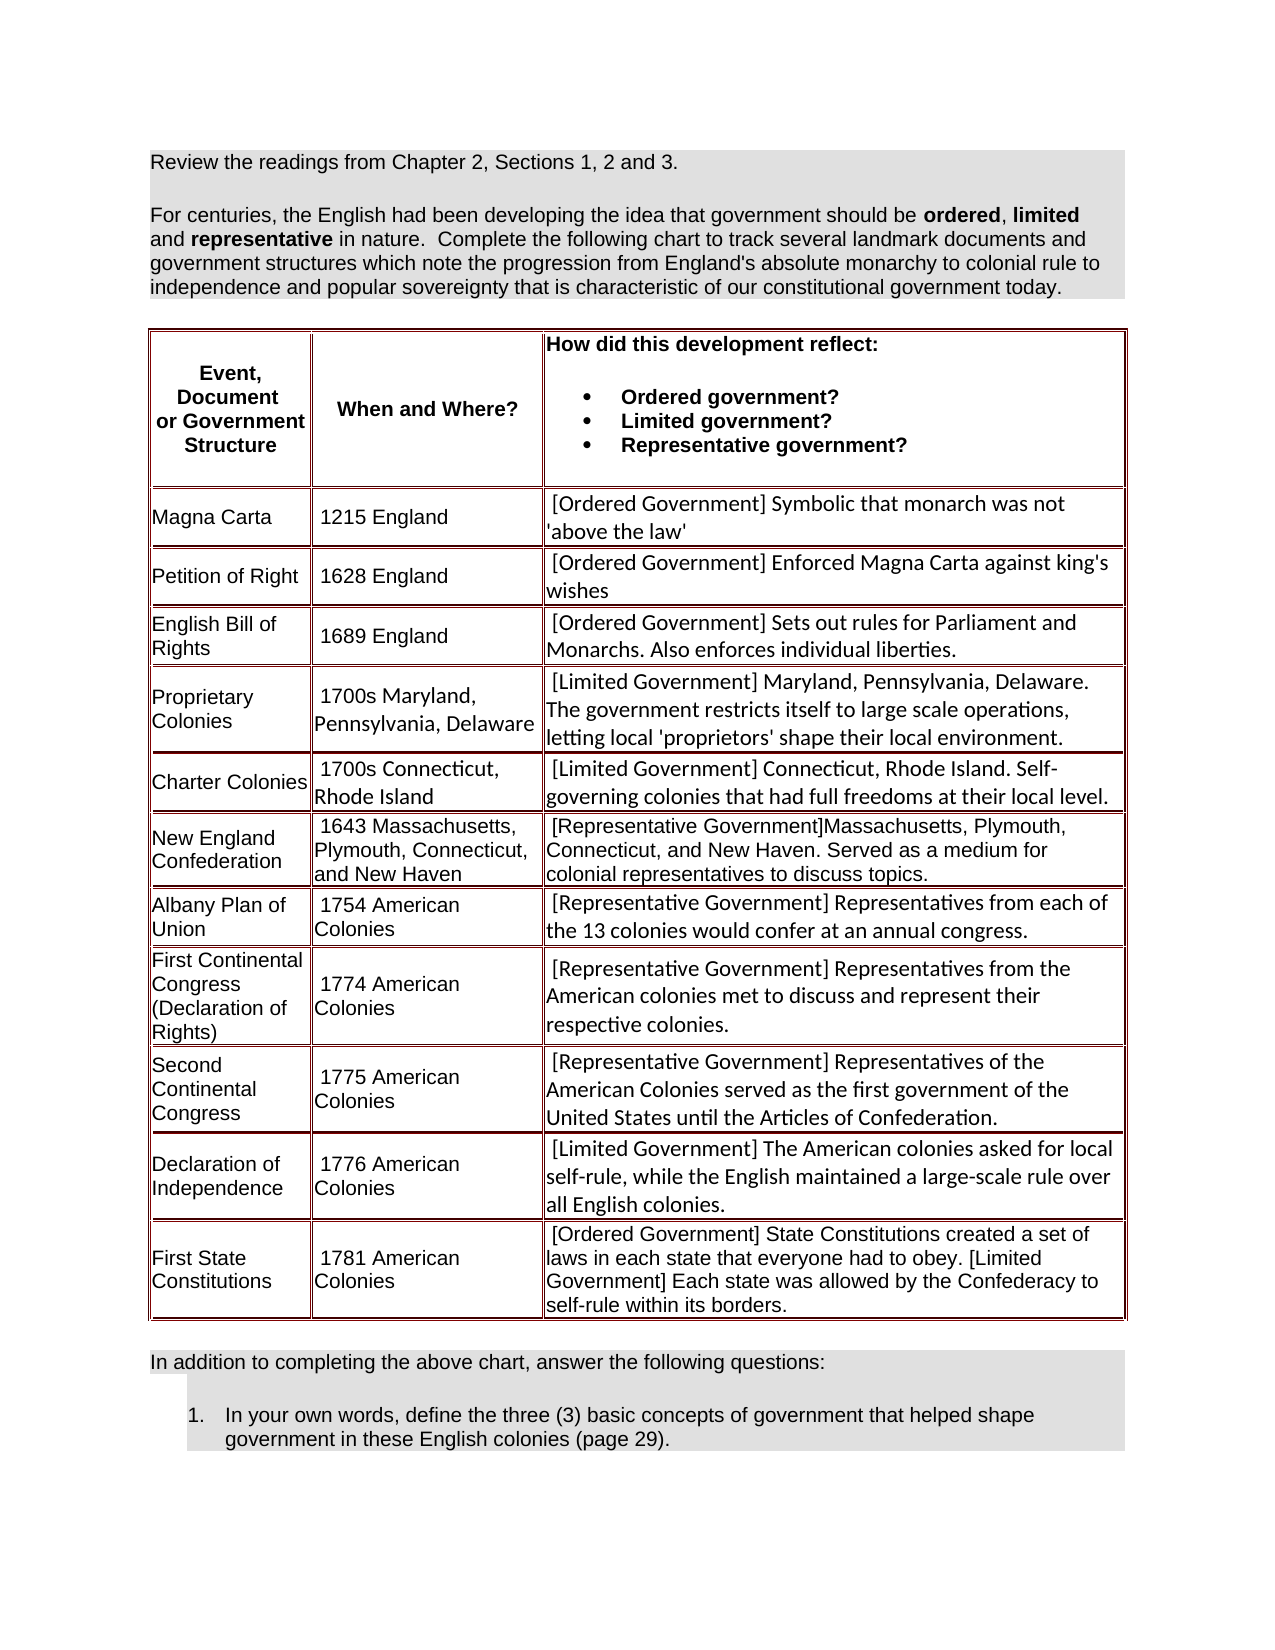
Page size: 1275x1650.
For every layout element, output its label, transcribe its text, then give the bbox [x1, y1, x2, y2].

table_cell Albany Plan of Union [151, 885, 310, 944]
table_cell Petition of Right [151, 545, 310, 604]
table_cell 1700s Connecticut, Rhode Island [313, 754, 542, 810]
text In addition to completing the above chart, answer the following questions: [150, 1350, 1125, 1374]
table_cell New England Confederation [151, 810, 310, 885]
table_cell [Ordered Government] Symbolic that monarch was not 'above the law' [544, 486, 1126, 545]
table_header How did this development reflect: Ordered government? Limited government? Representative government? [544, 332, 1124, 486]
table_cell 1754 American Colonies [313, 889, 542, 944]
table_cell [Ordered Government] Sets out rules for Parliament and Monarchs. Also enforces individual liberties. [545, 604, 1125, 664]
table_cell [Ordered Government] Enforced Magna Carta against king's wishes [545, 545, 1125, 604]
table_header When and Where? [312, 332, 543, 486]
table_cell English Bill of Rights [151, 604, 310, 664]
table_cell 1776 American Colonies [313, 1134, 542, 1218]
table_cell [Limited Government] The American colonies asked for local self-rule, while the English maintained a large-scale rule over all English colonies. [545, 1131, 1124, 1218]
table_cell [Limited Government] Connecticut, Rhode Island. Self-governing colonies that had full freedoms at their local level. [545, 751, 1124, 810]
table_cell [Representative Government]Massachusetts, Plymouth, Connecticut, and New Haven. Served as a medium for colonial representatives to discuss topics. [545, 810, 1125, 885]
table_cell First Continental Congress (Declaration of Rights) [151, 945, 310, 1044]
table_cell 1628 England [313, 549, 542, 604]
table_header Event, Document or Government Structure [151, 332, 312, 486]
table_cell Charter Colonies [151, 751, 310, 810]
table_cell [Representative Government] Representatives of the American Colonies served as the first government of the United States until the Articles of Confederation. [544, 1044, 1126, 1131]
table_cell 1781 American Colonies [313, 1222, 542, 1317]
table_cell 1774 American Colonies [313, 948, 542, 1044]
table_cell 1700s Maryland, Pennsylvania, Delaware [313, 667, 542, 751]
table_cell First State Constitutions [151, 1218, 310, 1317]
table_cell 1215 England [313, 489, 542, 545]
table_cell [Representative Government] Representatives from each of the 13 colonies would confer at an annual congress. [545, 885, 1125, 944]
table_cell 1643 Massachusetts, Plymouth, Connecticut, and New Haven [313, 814, 542, 885]
text Review the readings from Chapter 2, Sections 1, 2 and 3. [150, 150, 1125, 174]
table_cell 1689 England [313, 608, 542, 664]
table_cell [Ordered Government] State Constitutions created a set of laws in each state that everyone had to obey. [Limited Government] Each state was allowed by the Confederacy to self-rule within its borders. [545, 1218, 1125, 1317]
table_cell Magna Carta [149, 486, 312, 545]
table_cell Proprietary Colonies [149, 664, 312, 751]
table_cell 1775 American Colonies [313, 1047, 542, 1131]
table_cell [Limited Government] Maryland, Pennsylvania, Delaware. The government restricts itself to large scale operations, letting local 'proprietors' shape their local environment. [544, 664, 1126, 751]
table_cell Declaration of Independence [151, 1131, 310, 1218]
list In your own words, define the three (3) basic concepts of government that helped shape government in these English colonies (page 29). [187, 1403, 1125, 1451]
table_cell Second Continental Congress [149, 1044, 312, 1131]
text For centuries, the English had been developing the idea that government should be ordered, limited and representative in nature. Complete the following chart to track several landmark documents and government structures which note the progression from England's absolute monarchy to colonial rule to independence and popular sovereignty that is characteristic of our constitutional government today. [150, 203, 1125, 299]
table_cell [Representative Government] Representatives from the American colonies met to discuss and represent their respective colonies. [545, 945, 1125, 1044]
